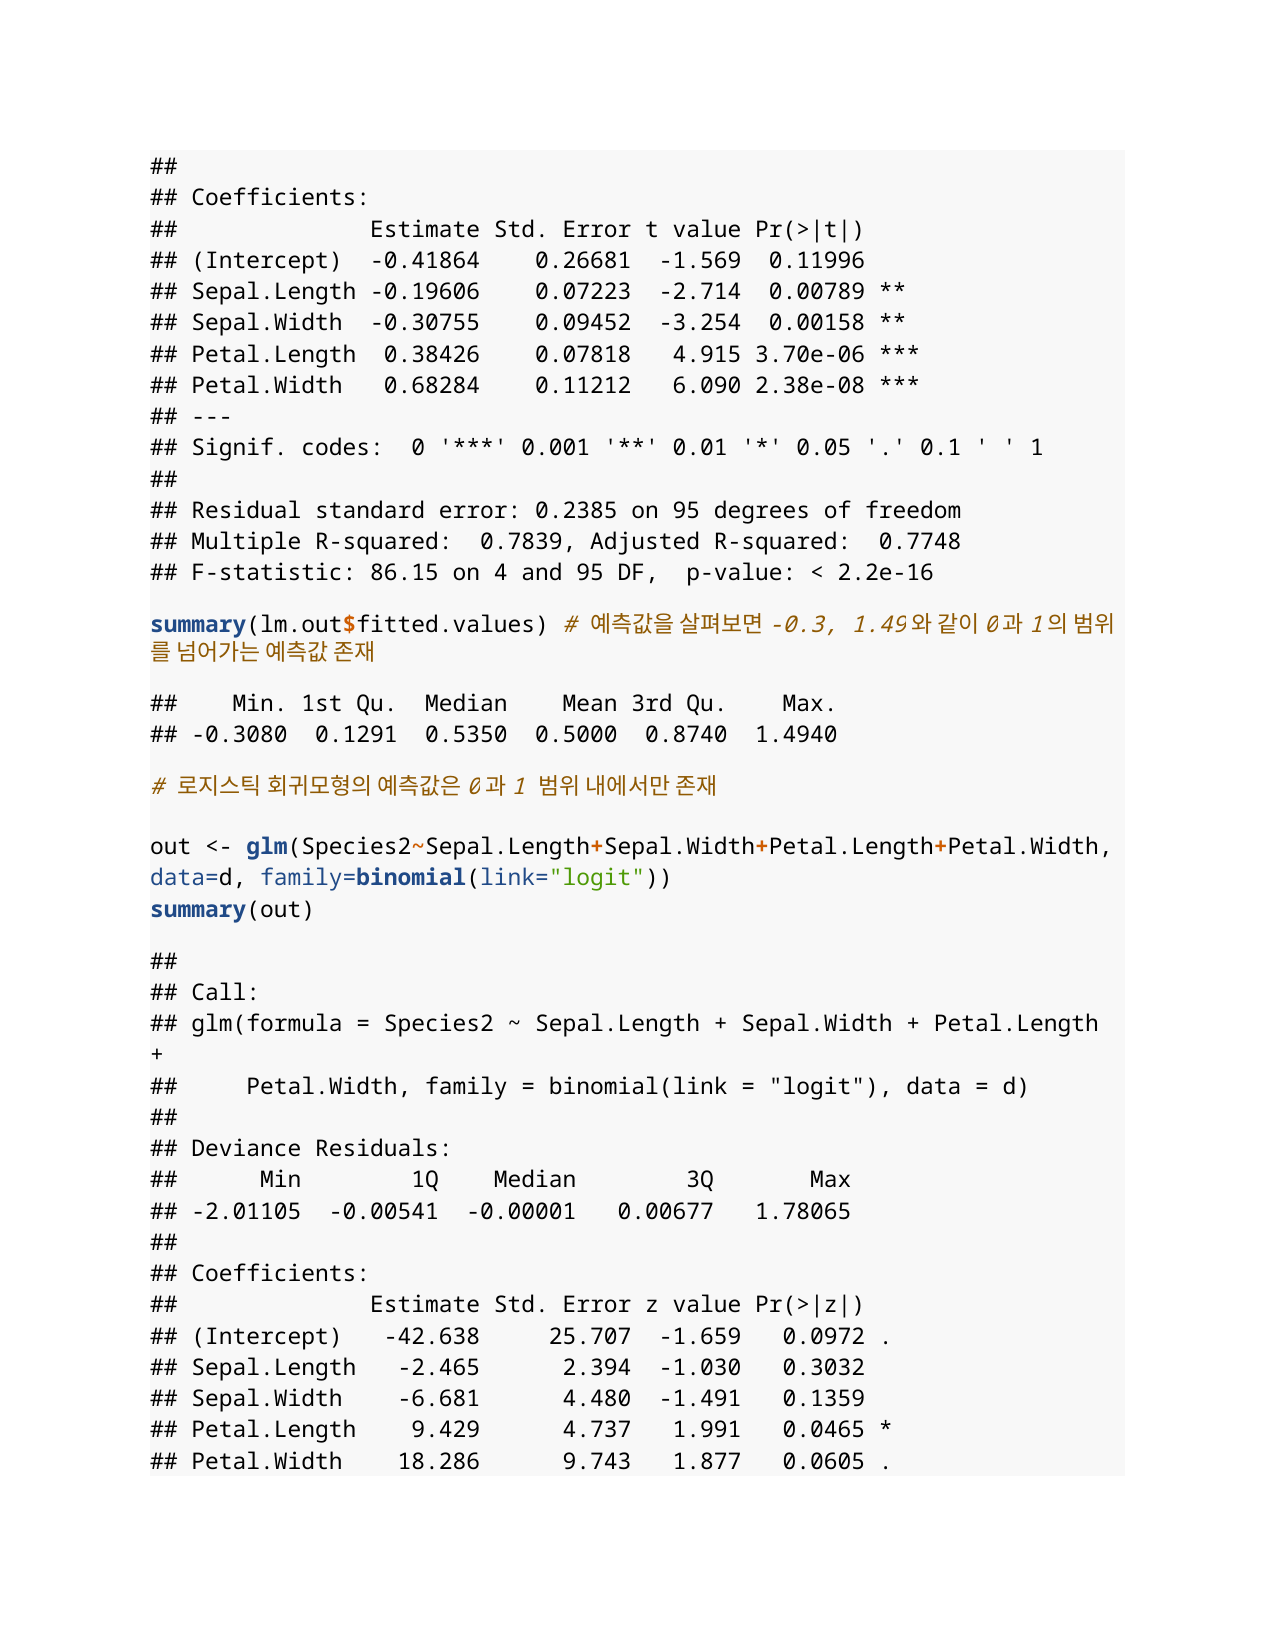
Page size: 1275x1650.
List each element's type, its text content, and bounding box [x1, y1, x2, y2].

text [150, 150, 1125, 587]
text ## Min. 1st Qu. Median Mean 3rd Qu. Max. ## -0.3080 0.1291 0.5350 0.5000 0.8740 1.4940 [150, 687, 1125, 749]
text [150, 945, 1125, 1476]
text # 로지스틱 회귀모형의 예측값은 0과 1 범위 내에서만 존재 out <- glm(Species2~Sepal.Length+Sepal.Width+Petal.Length+Petal.Width, data=d, family=binomial(link="logit")) summary(out) [150, 770, 1125, 924]
text summary(lm.out$fitted.values) # 예측값을 살펴보면 -0.3, 1.49와 같이 0과 1의 범위를 넘어가는 예측값 존재 [150, 608, 1125, 666]
